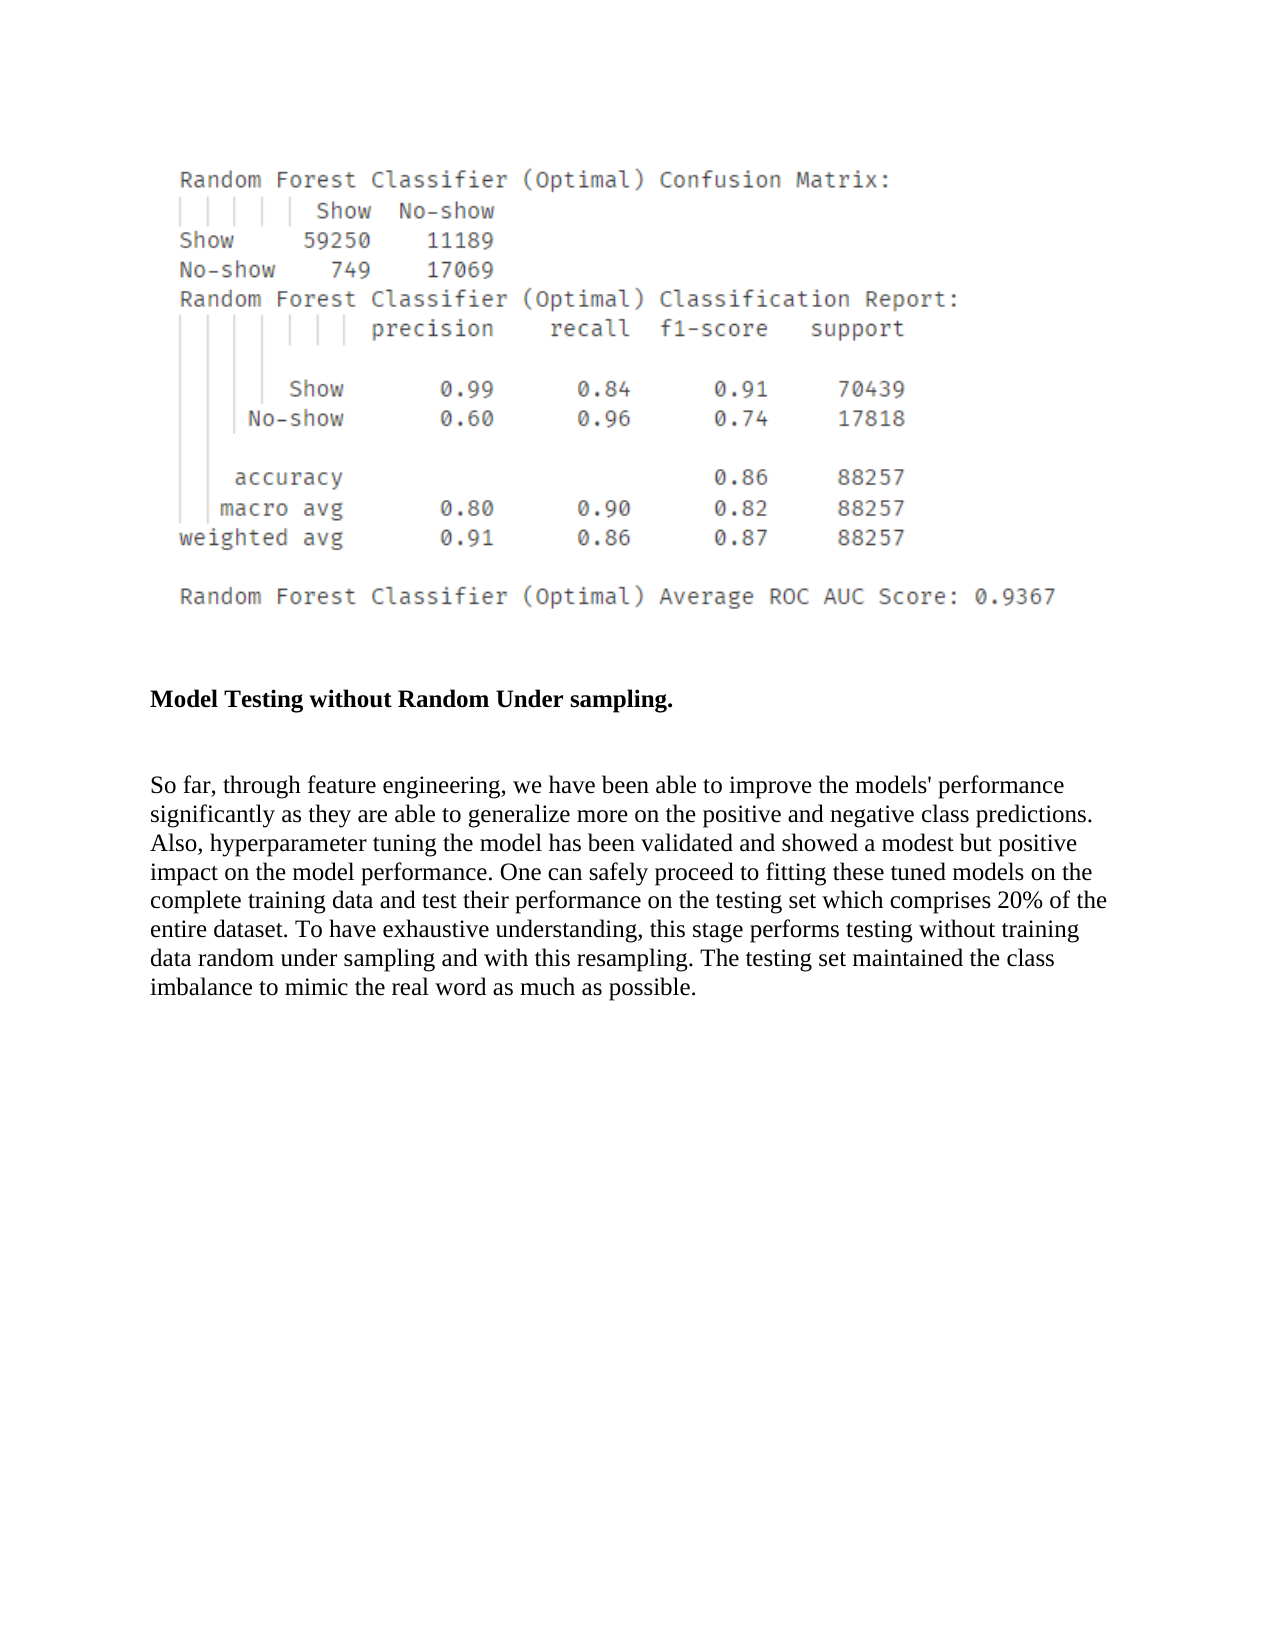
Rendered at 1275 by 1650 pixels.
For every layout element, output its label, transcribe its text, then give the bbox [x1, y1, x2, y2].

picture [150, 150, 1125, 626]
subtitle Model Testing without Random Under sampling. [150, 684, 1125, 712]
text So far, through feature engineering, we have been able to improve the models' performance significantly as they are able to generalize more on the positive and negative class predictions. Also, hyperparameter tuning the model has been validated and showed a modest but positive impact on the model performance. One can safely proceed to fitting these tuned models on the complete training data and test their performance on the testing set which comprises 20% of the entire dataset. To have exhaustive understanding, this stage performs testing without training data random under sampling and with this resampling. The testing set maintained the class imbalance to mimic the real word as much as possible. [150, 770, 1125, 1000]
